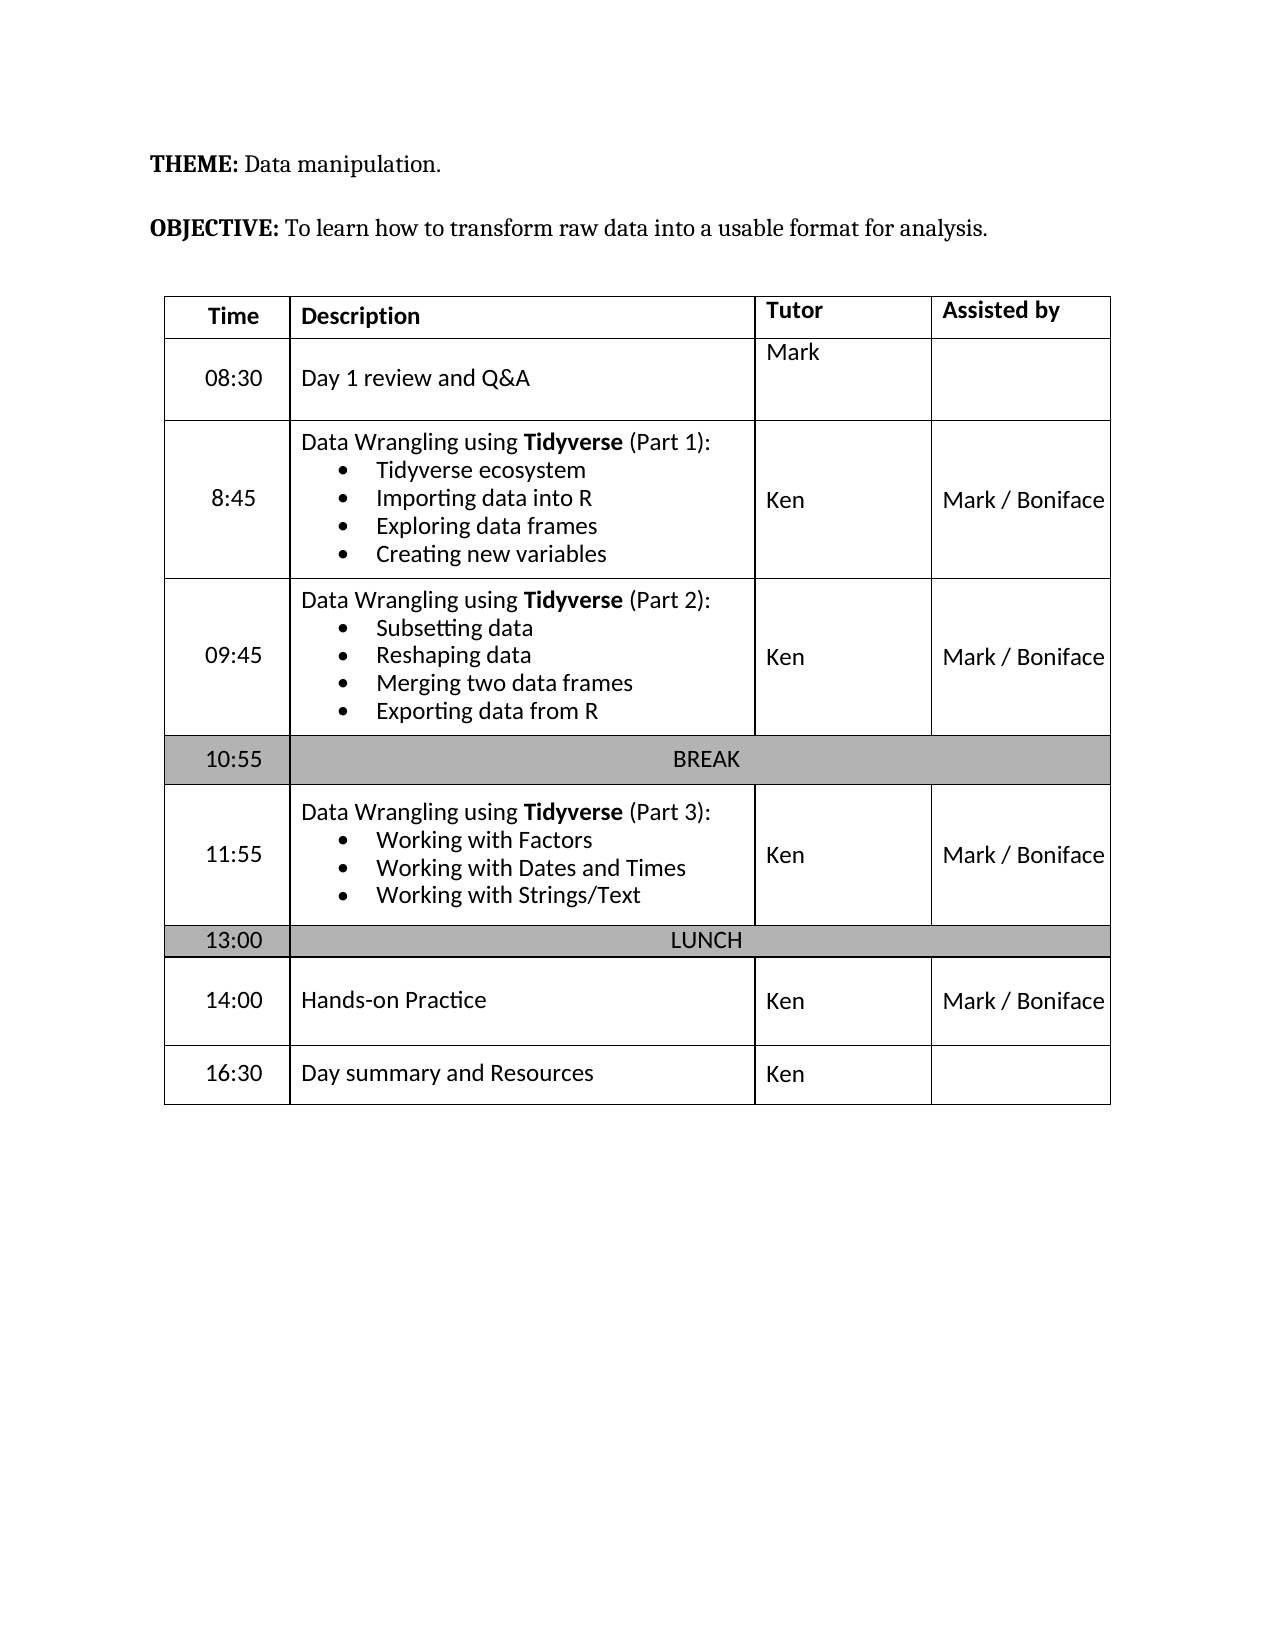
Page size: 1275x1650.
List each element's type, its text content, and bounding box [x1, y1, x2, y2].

text OBJECTIVE: To learn how to transform raw data into a usable format for analysis. [150, 214, 1125, 243]
table_cell 10:55 [165, 736, 289, 784]
table_cell Day 1 review and Q&A [291, 339, 754, 420]
table_cell Mark / Boniface [932, 958, 1110, 1044]
text THEME: Data manipulation. [150, 150, 1125, 179]
table_cell Ken [756, 785, 931, 925]
table_cell Ken [756, 1046, 931, 1104]
table_cell Ken [756, 421, 931, 577]
table_cell 13:00 [165, 926, 289, 956]
table_cell Ken [756, 958, 931, 1044]
table_header Tutor [756, 297, 931, 338]
table_cell 09:45 [165, 579, 289, 735]
table_cell 11:55 [165, 785, 289, 925]
table_cell Ken [756, 579, 931, 735]
table_cell 14:00 [165, 958, 289, 1044]
table_cell Mark / Boniface [932, 579, 1110, 735]
table_cell Mark [756, 339, 931, 420]
table_cell Data Wrangling using Tidyverse (Part 3): Working with Factors Working with Dates and Times Working with Strings/Text [291, 785, 754, 925]
table_cell [932, 339, 1110, 420]
table_header Description [291, 297, 754, 338]
table_header Time [165, 297, 289, 338]
table_cell Hands-on Practice [291, 958, 754, 1044]
table_cell 16:30 [165, 1046, 289, 1104]
table_header Assisted by [932, 297, 1110, 338]
table_cell LUNCH [291, 926, 1110, 956]
table_cell BREAK [291, 736, 1110, 784]
table_cell Day summary and Resources [291, 1046, 754, 1104]
table_cell Data Wrangling using Tidyverse (Part 1): Tidyverse ecosystem Importing data into R Exploring data frames Creating new variables [291, 421, 754, 577]
table_cell Mark / Boniface [932, 421, 1110, 577]
table_cell Data Wrangling using Tidyverse (Part 2): Subsetting data Reshaping data Merging two data frames Exporting data from R [291, 579, 754, 735]
table_cell Mark / Boniface [932, 785, 1110, 925]
table_cell 08:30 [165, 339, 289, 420]
table_cell [932, 1046, 1110, 1104]
table_cell 8:45 [165, 421, 289, 577]
